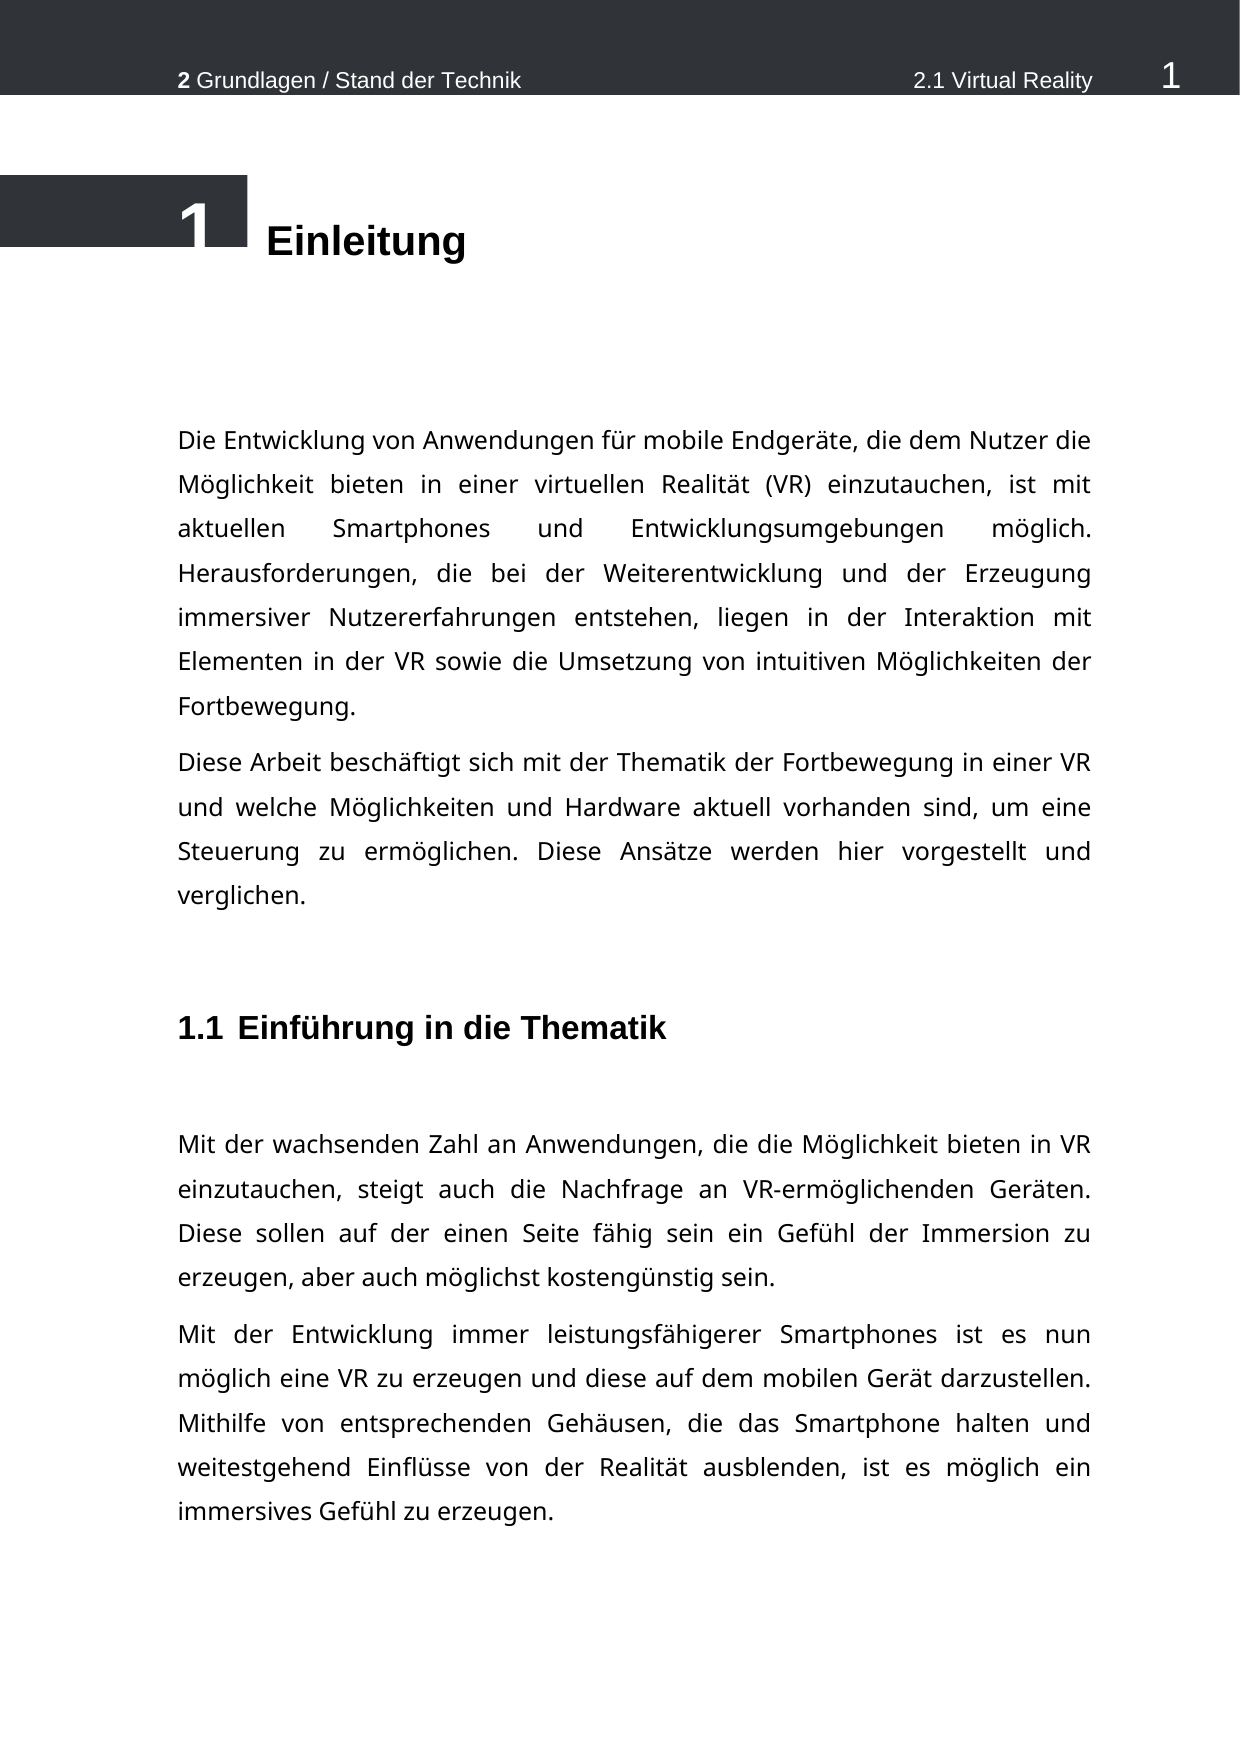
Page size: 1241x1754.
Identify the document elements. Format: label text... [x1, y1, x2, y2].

text Die Entwicklung von Anwendungen für mobile Endgeräte, die dem Nutzer die Möglichkeit bieten in einer virtuellen Realität (VR) einzutauchen, ist mit aktuellen Smartphones und Entwicklungsumgebungen möglich. Herausforderungen, die bei der Weiterentwicklung und der Erzeugung immersiver Nutzererfahrungen entstehen, liegen in der Interaktion mit Elementen in der VR sowie die Umsetzung von intuitiven Möglichkeiten der Fortbewegung. [177, 423, 1092, 722]
subtitle Einführung in die Thematik [177, 1008, 1092, 1046]
text Diese Arbeit beschäftigt sich mit der Thematik der Fortbewegung in einer VR und welche Möglichkeiten und Hardware aktuell vorhanden sind, um eine Steuerung zu ermöglichen. Diese Ansätze werden hier vorgestellt und verglichen. [177, 745, 1092, 912]
subtitle Einleitung [177, 184, 1092, 271]
text Mit der Entwicklung immer leistungsfähigerer Smartphones ist es nun möglich eine VR zu erzeugen und diese auf dem mobilen Gerät darzustellen. Mithilfe von entsprechenden Gehäusen, die das Smartphone halten und weitestgehend Einflüsse von der Realität ausblenden, ist es möglich ein immersives Gefühl zu erzeugen. [177, 1317, 1092, 1528]
text Mit der wachsenden Zahl an Anwendungen, die die Möglichkeit bieten in VR einzutauchen, steigt auch die Nachfrage an VR-ermöglichenden Geräten. Diese sollen auf der einen Seite fähig sein ein Gefühl der Immersion zu erzeugen, aber auch möglichst kostengünstig sein. [177, 1127, 1092, 1294]
